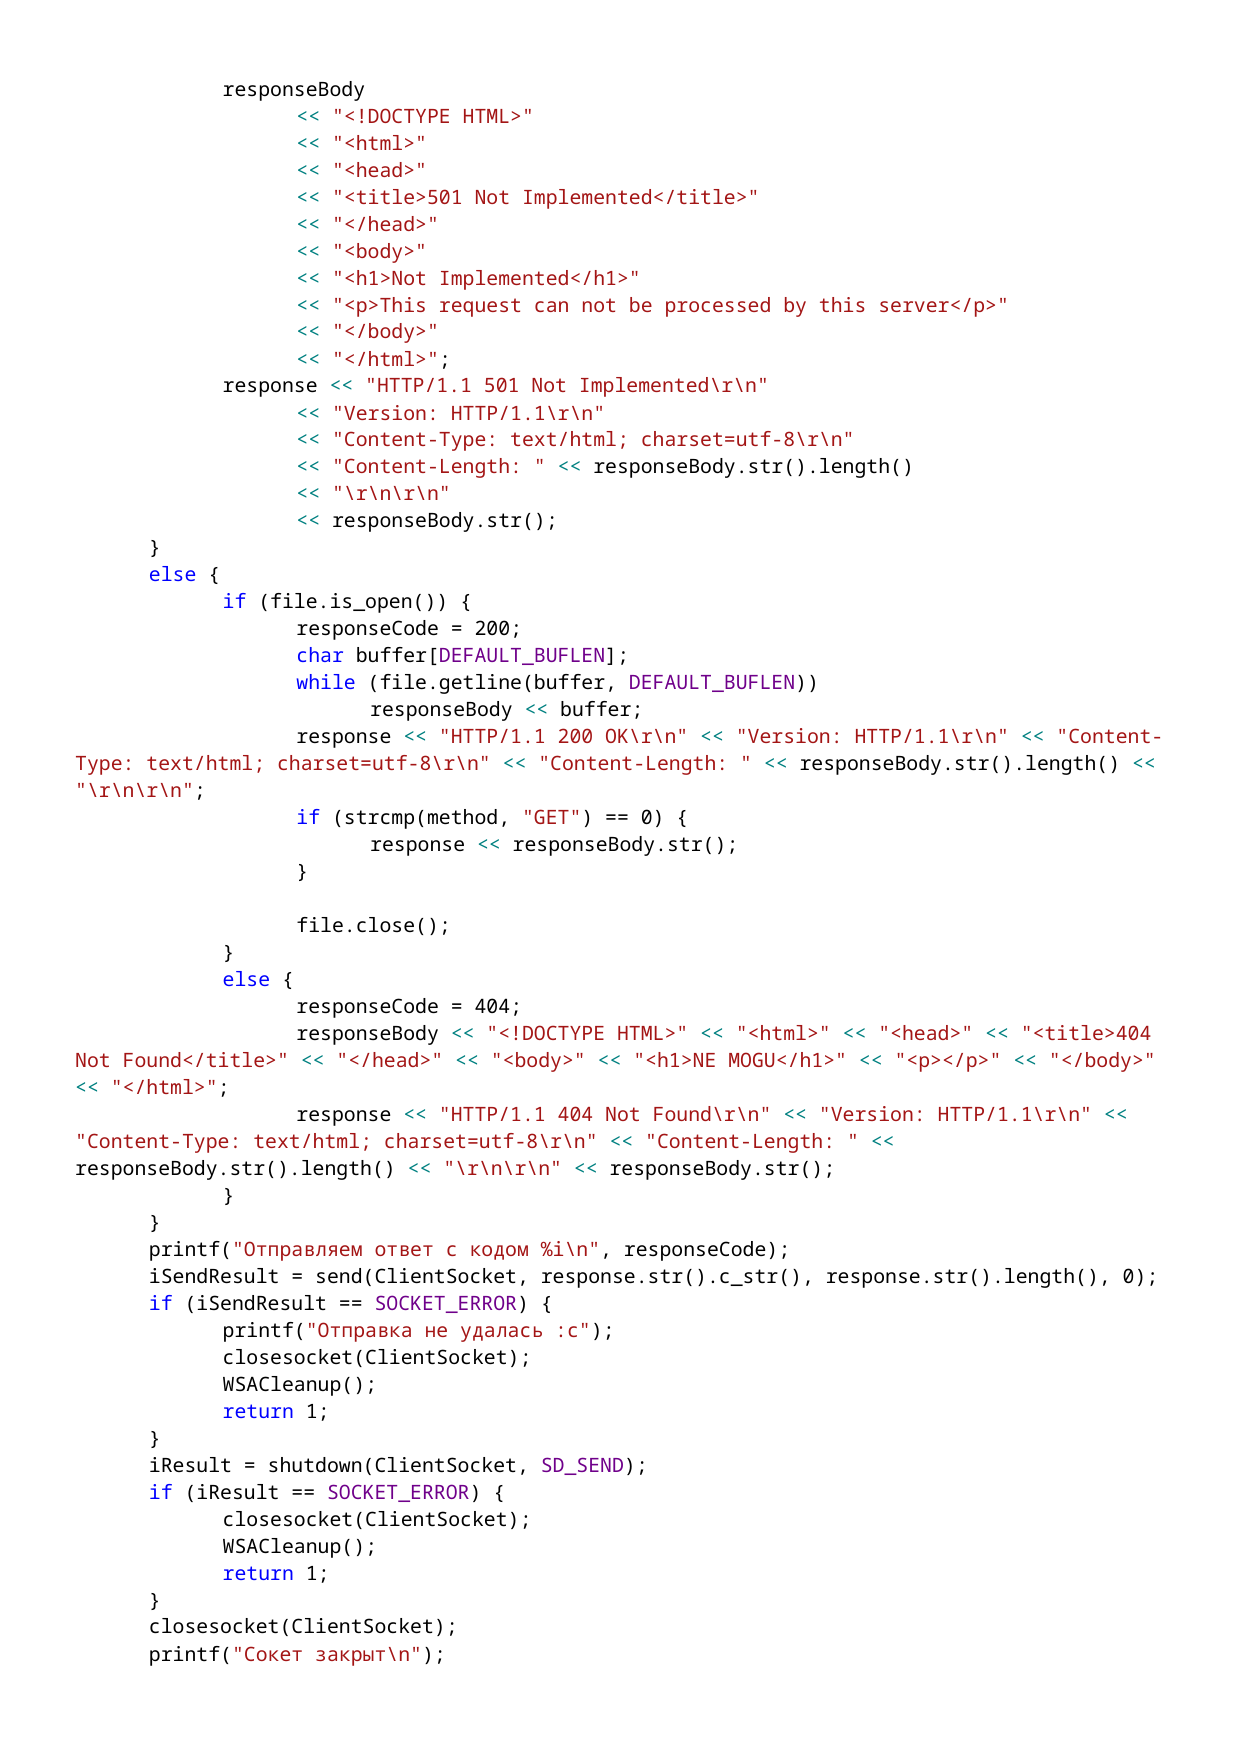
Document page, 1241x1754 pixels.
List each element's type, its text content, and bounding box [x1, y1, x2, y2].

text else { [75, 965, 1165, 992]
text closesocket(ClientSocket); [75, 1613, 1165, 1640]
text << "<h1>Not Implemented</h1>" [75, 264, 1165, 291]
text return 1; [75, 1397, 1165, 1424]
text response << "HTTP/1.1 501 Not Implemented\r\n" [75, 372, 1165, 399]
text responseCode = 404; [75, 992, 1165, 1019]
text char buffer[DEFAULT_BUFLEN]; [75, 642, 1165, 668]
text if (iSendResult == SOCKET_ERROR) { [75, 1289, 1165, 1316]
text responseBody << buffer; [75, 696, 1165, 722]
text printf("Отправляем ответ с кодом %i\n", responseCode); [75, 1235, 1165, 1262]
text WSACleanup(); [75, 1370, 1165, 1397]
text << "Version: HTTP/1.1\r\n" [75, 399, 1165, 426]
text << "Content-Length: " << responseBody.str().length() [75, 453, 1165, 480]
text responseBody << "<!DOCTYPE HTML>" << "<html>" << "<head>" << "<title>404 Not Found</title>" << "</head>" << "<body>" << "<h1>NE MOGU</h1>" << "<p></p>" << "</body>" << "</html>"; [75, 1019, 1165, 1100]
text closesocket(ClientSocket); [75, 1505, 1165, 1532]
text << "</html>"; [75, 345, 1165, 372]
text closesocket(ClientSocket); [75, 1343, 1165, 1370]
text } [75, 1181, 1165, 1208]
text << responseBody.str(); [75, 507, 1165, 534]
text response << "HTTP/1.1 404 Not Found\r\n" << "Version: HTTP/1.1\r\n" << "Content-Type: text/html; charset=utf-8\r\n" << "Content-Length: " << responseBody.str().length() << "\r\n\r\n" << responseBody.str(); [75, 1100, 1165, 1181]
text iSendResult = send(ClientSocket, response.str().c_str(), response.str().length(), 0); [75, 1262, 1165, 1289]
text << "<body>" [75, 237, 1165, 264]
text << "<title>501 Not Implemented</title>" [75, 183, 1165, 210]
text << "Content-Type: text/html; charset=utf-8\r\n" [75, 426, 1165, 453]
text response << responseBody.str(); [75, 830, 1165, 857]
text } [75, 1424, 1165, 1451]
text response << "HTTP/1.1 200 OK\r\n" << "Version: HTTP/1.1\r\n" << "Content-Type: text/html; charset=utf-8\r\n" << "Content-Length: " << responseBody.str().length() << "\r\n\r\n"; [75, 722, 1165, 803]
text printf("Отправка не удалась :с"); [75, 1316, 1165, 1343]
text } [75, 534, 1165, 561]
text responseCode = 200; [75, 614, 1165, 642]
text << "\r\n\r\n" [75, 480, 1165, 507]
text << "<p>This request can not be processed by this server</p>" [75, 291, 1165, 318]
text while (file.getline(buffer, DEFAULT_BUFLEN)) [75, 668, 1165, 696]
text return 1; [75, 1559, 1165, 1586]
text file.close(); [75, 911, 1165, 938]
text } [75, 938, 1165, 965]
text if (iResult == SOCKET_ERROR) { [75, 1478, 1165, 1505]
text << "<head>" [75, 156, 1165, 183]
text << "<html>" [75, 129, 1165, 156]
text << "</body>" [75, 318, 1165, 345]
text if (file.is_open()) { [75, 588, 1165, 614]
text if (strcmp(method, "GET") == 0) { [75, 803, 1165, 830]
text responseBody [75, 75, 1165, 102]
text << "<!DOCTYPE HTML>" [75, 102, 1165, 129]
text << "</head>" [75, 210, 1165, 237]
text } [75, 1586, 1165, 1613]
text printf("Сокет закрыт\n"); [75, 1640, 1165, 1667]
text else { [75, 561, 1165, 588]
text iResult = shutdown(ClientSocket, SD_SEND); [75, 1451, 1165, 1478]
text } [75, 1208, 1165, 1235]
text } [75, 857, 1165, 884]
text WSACleanup(); [75, 1532, 1165, 1559]
